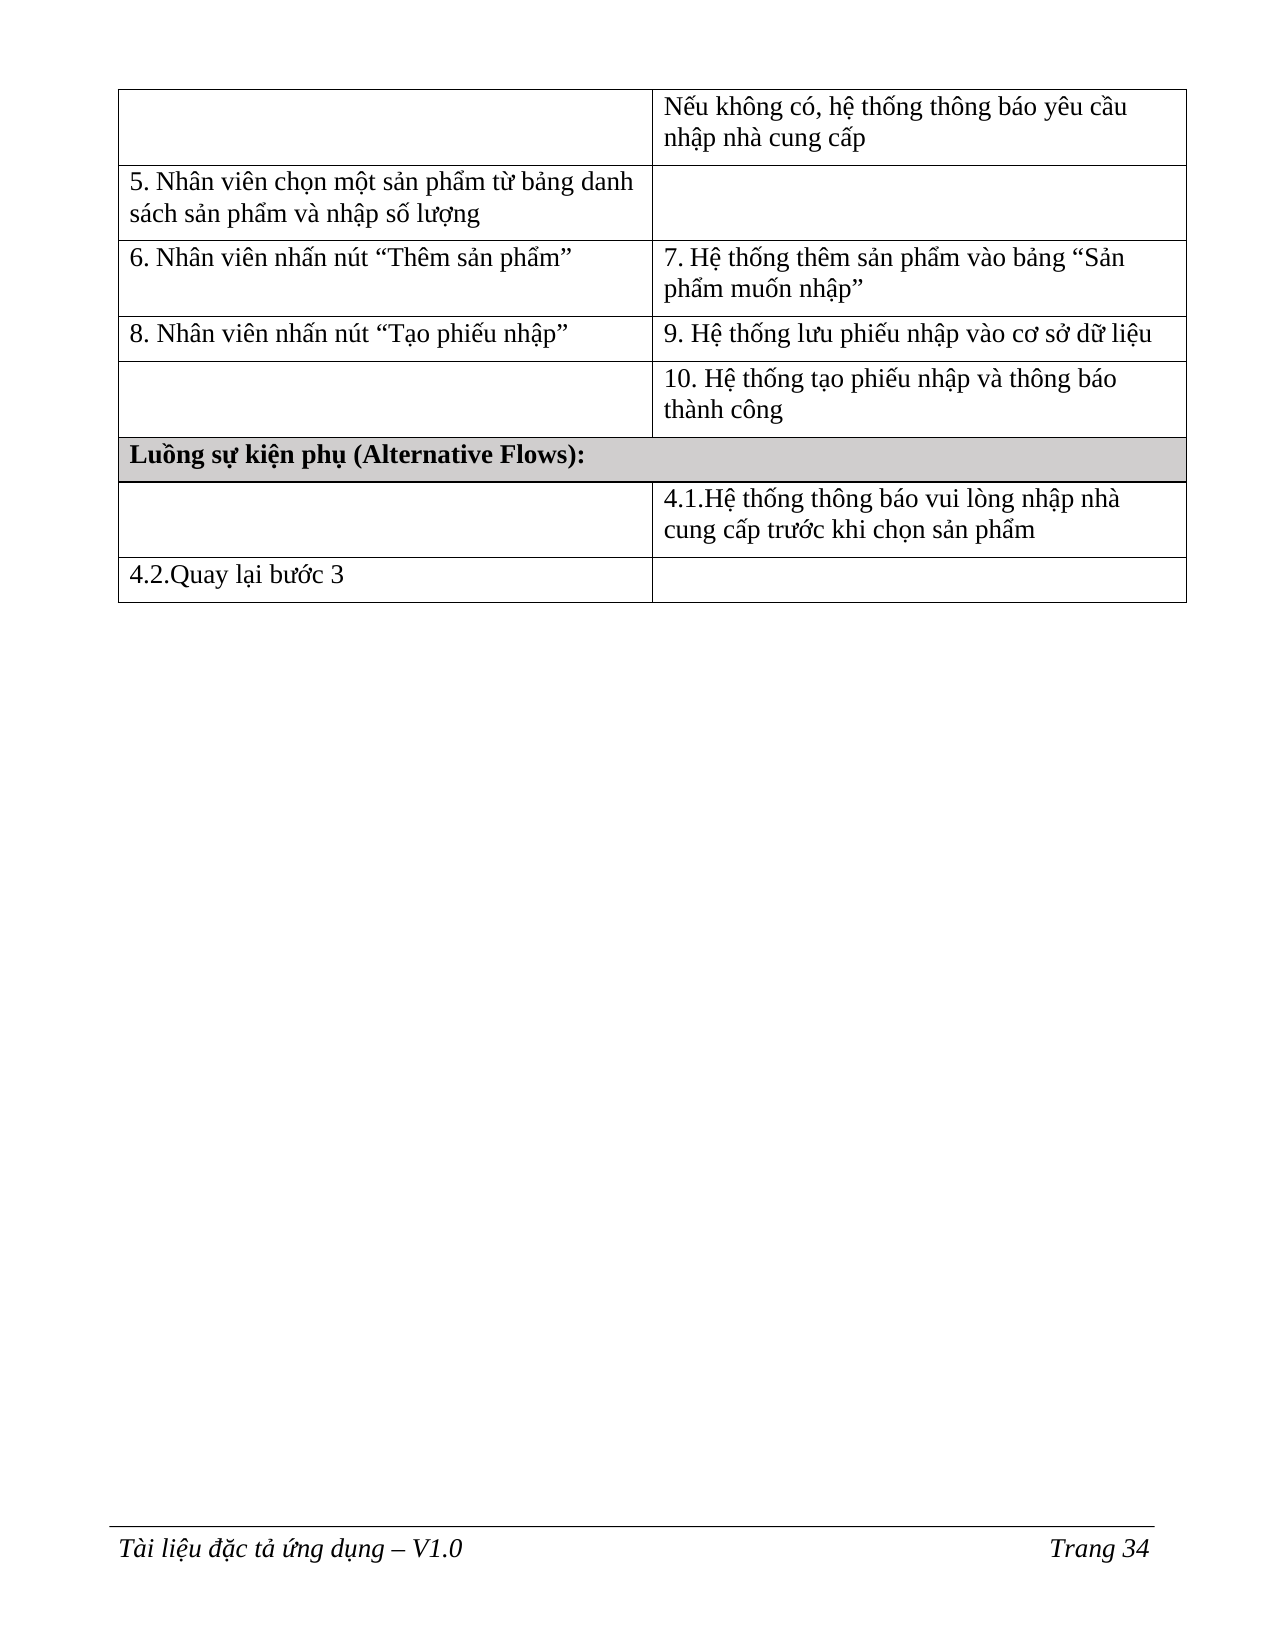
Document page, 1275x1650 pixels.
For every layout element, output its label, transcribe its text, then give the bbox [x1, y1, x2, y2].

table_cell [119, 90, 652, 164]
table_cell 8. Nhân viên nhấn nút “Tạo phiếu nhập” [119, 317, 652, 361]
table_cell Luồng sự kiện phụ (Alternative Flows): [119, 438, 1186, 481]
table_cell 5. Nhân viên chọn một sản phẩm từ bảng danh sách sản phẩm và nhập số lượng [119, 166, 652, 240]
table_cell 10. Hệ thống tạo phiếu nhập và thông báo thành công [653, 362, 1186, 437]
table_cell [653, 558, 1186, 602]
table_cell 6. Nhân viên nhấn nút “Thêm sản phẩm” [119, 241, 652, 316]
table_cell [119, 362, 652, 437]
table_cell 7. Hệ thống thêm sản phẩm vào bảng “Sản phẩm muốn nhập” [653, 241, 1186, 316]
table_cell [653, 90, 1186, 164]
table_cell 4.2.Quay lại bước 3 [119, 558, 652, 602]
table_cell [119, 483, 652, 557]
table_cell 4.1.Hệ thống thông báo vui lòng nhập nhà cung cấp trước khi chọn sản phẩm [653, 483, 1186, 557]
table_cell 9. Hệ thống lưu phiếu nhập vào cơ sở dữ liệu [653, 317, 1186, 361]
table_cell [653, 166, 1186, 240]
